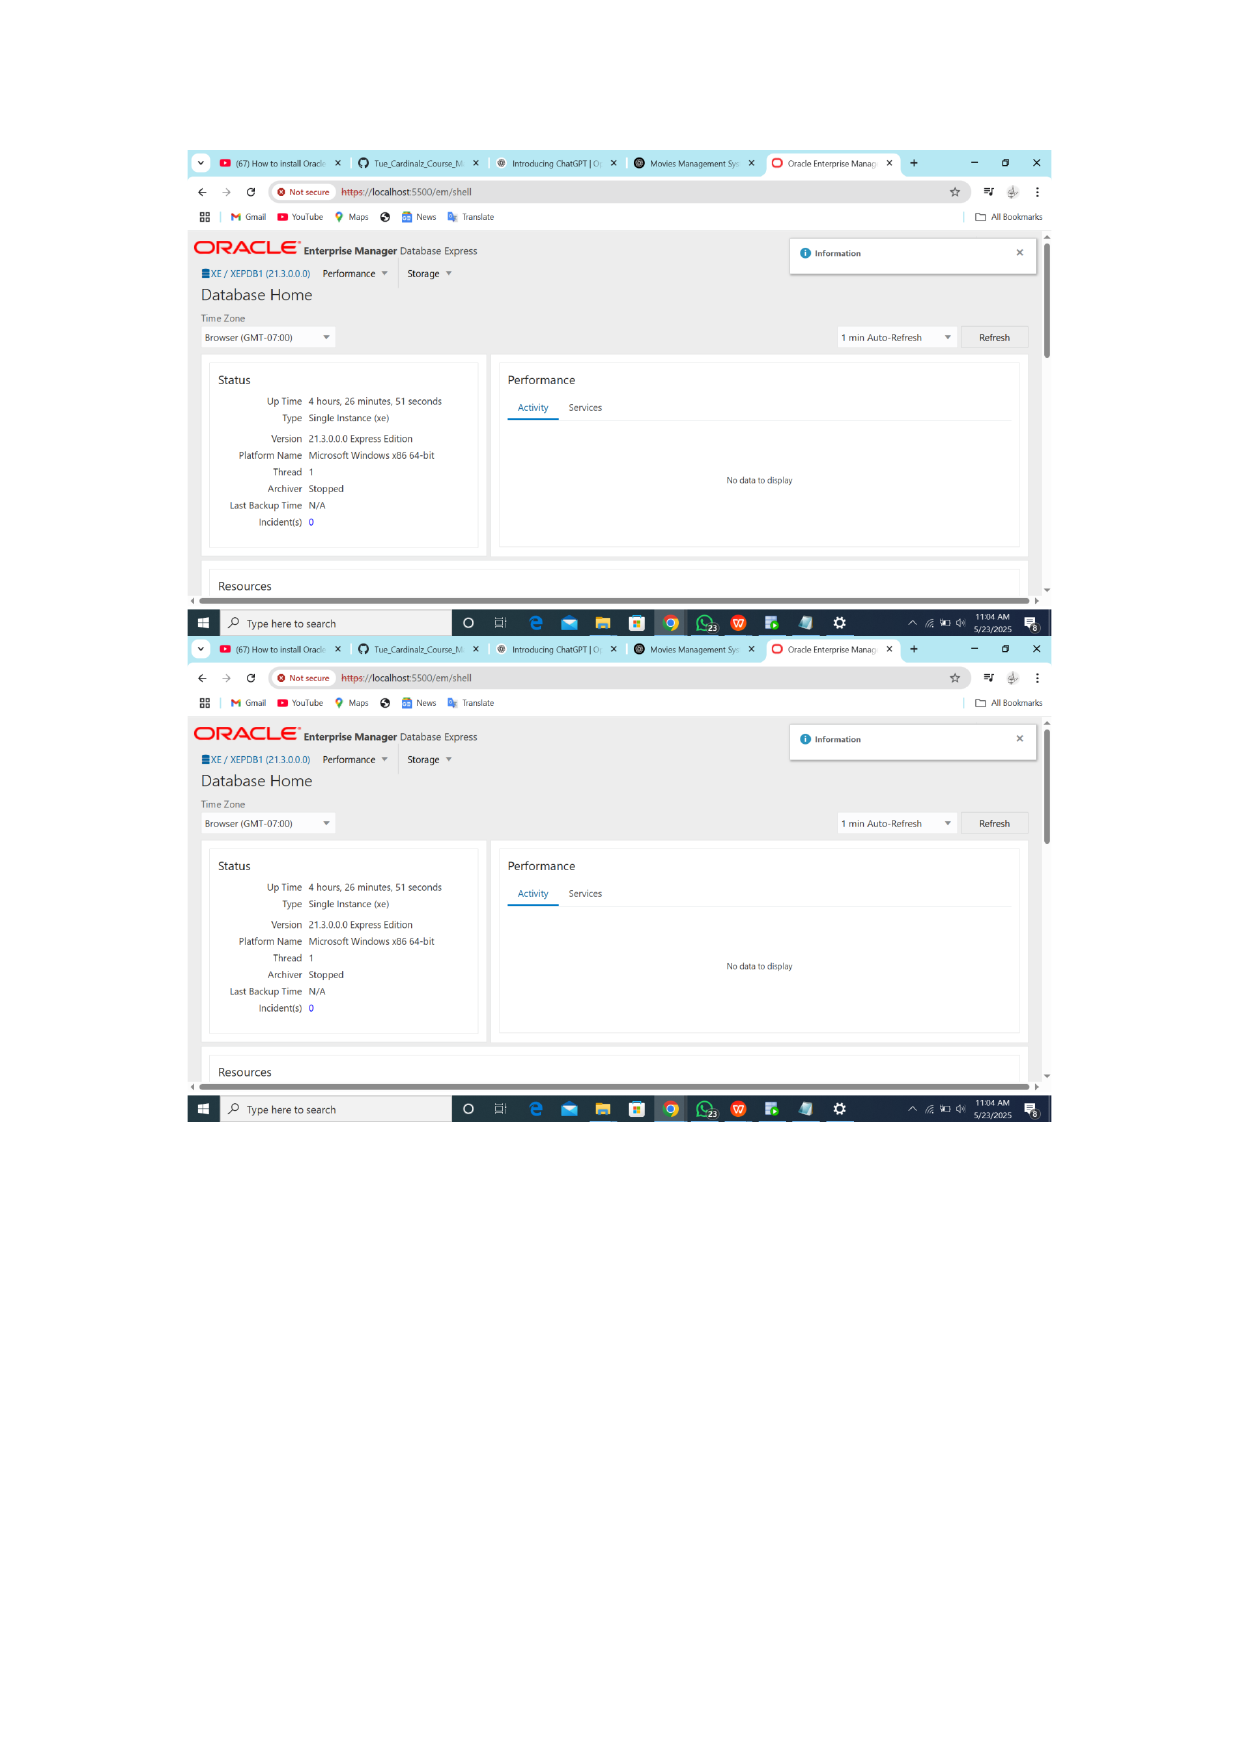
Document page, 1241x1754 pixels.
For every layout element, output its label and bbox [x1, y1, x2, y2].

picture [187, 150, 1052, 1122]
